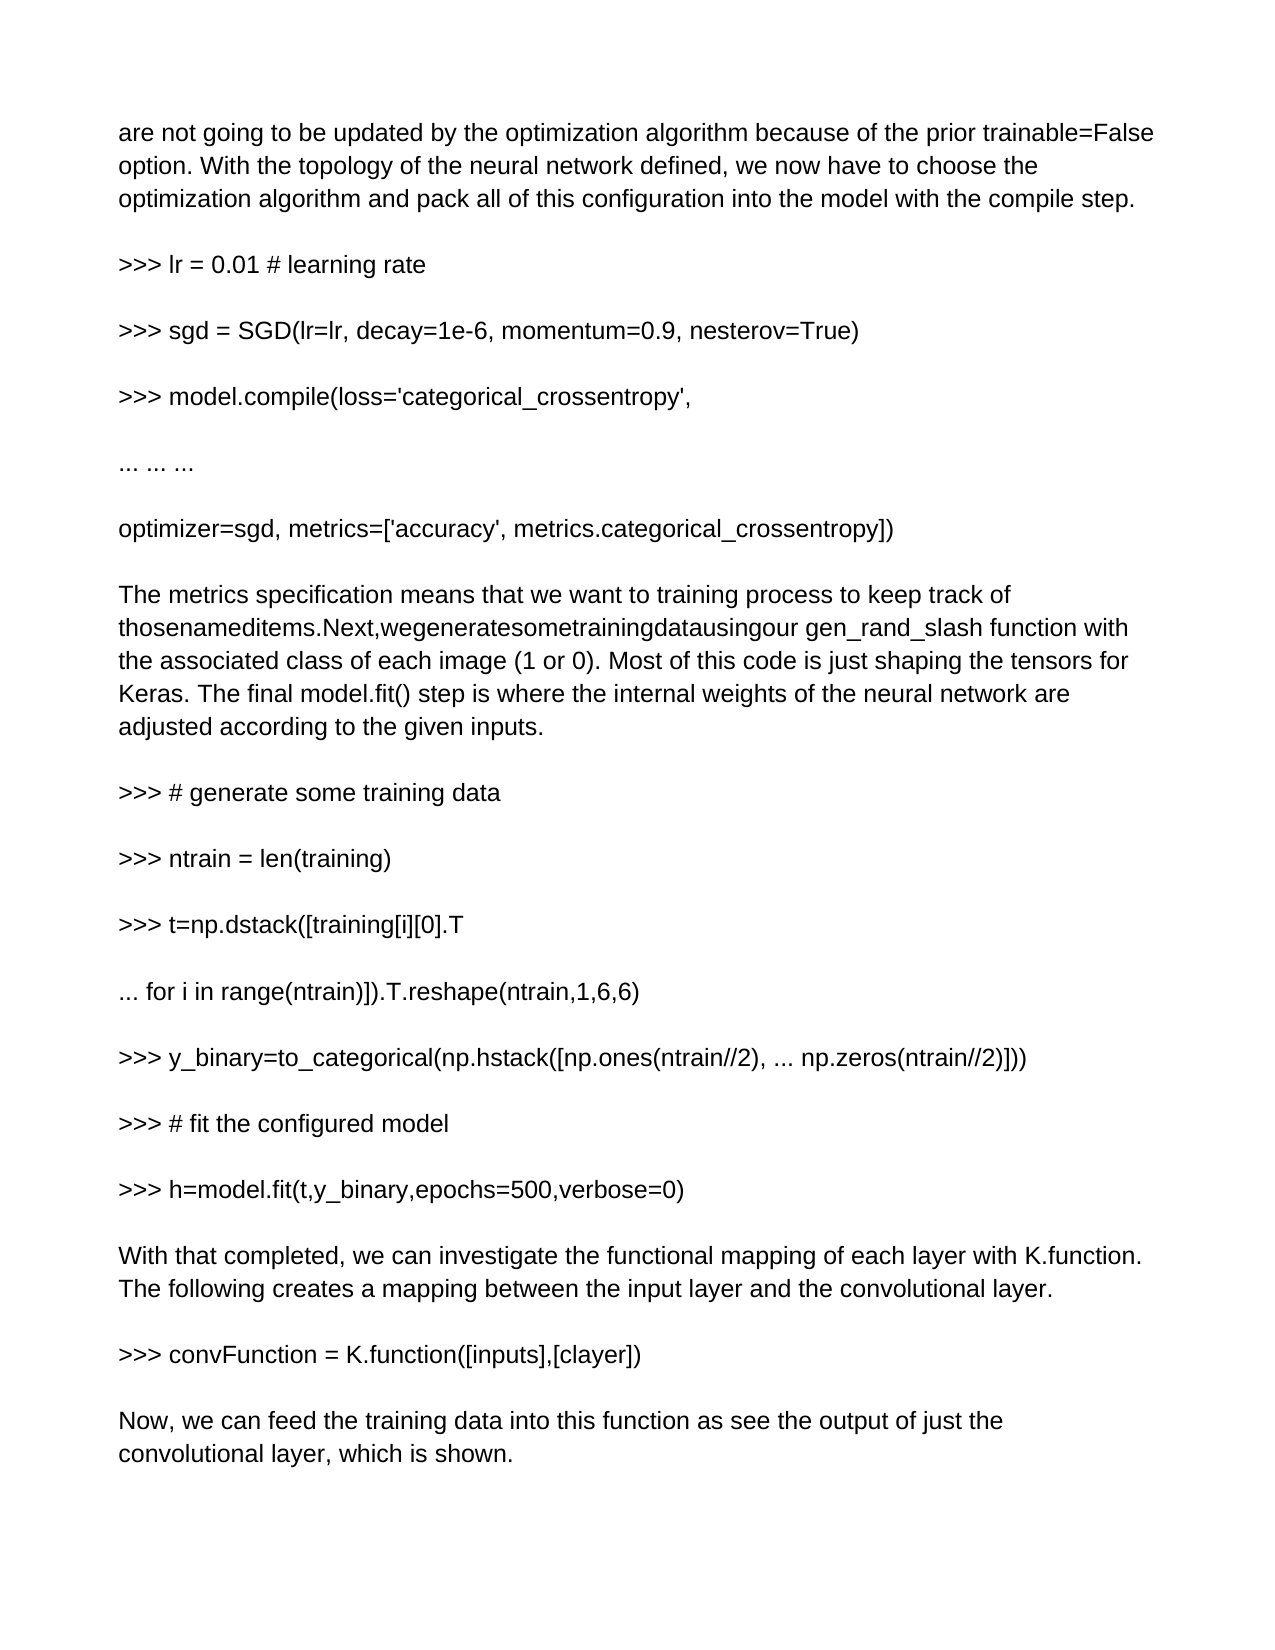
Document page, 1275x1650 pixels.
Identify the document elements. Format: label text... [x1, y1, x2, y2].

text >>> ntrain = len(training) [118, 844, 1157, 873]
text With that completed, we can investigate the functional mapping of each layer with K.function. The following creates a mapping between the input layer and the convolutional layer. [118, 1241, 1157, 1302]
text >>> model.compile(loss='categorical_crossentropy', [118, 382, 1157, 411]
text >>> h=model.fit(t,y_binary,epochs=500,verbose=0) [118, 1175, 1157, 1203]
text >>> lr = 0.01 # learning rate [118, 250, 1157, 279]
text >>> t=np.dstack([training[i][0].T [118, 911, 1157, 939]
text ... for i in range(ntrain)]).T.reshape(ntrain,1,6,6) [118, 977, 1157, 1005]
text The metrics speciﬁcation means that we want to training process to keep track of thosenameditems.Next,wegeneratesometrainingdatausingour gen_rand_slash function with the associated class of each image (1 or 0). Most of this code is just shaping the tensors for Keras. The ﬁnal model.fit() step is where the internal weights of the neural network are adjusted according to the given inputs. [118, 580, 1157, 741]
text ... ... ... [118, 448, 1157, 477]
text optimizer=sgd, metrics=['accuracy', metrics.categorical_crossentropy]) [118, 514, 1157, 543]
text >>> sgd = SGD(lr=lr, decay=1e-6, momentum=0.9, nesterov=True) [118, 316, 1157, 345]
text >>> y_binary=to_categorical(np.hstack([np.ones(ntrain//2), ... np.zeros(ntrain//2)])) [118, 1043, 1157, 1071]
text >>> convFunction = K.function([inputs],[clayer]) [118, 1340, 1157, 1368]
text >>> # generate some training data [118, 778, 1157, 807]
text >>> # fit the configured model [118, 1109, 1157, 1137]
text Now, we can feed the training data into this function as see the output of just the convolutional layer, which is shown. [118, 1406, 1157, 1468]
text are not going to be updated by the optimization algorithm because of the prior trainable=False option. With the topology of the neural network deﬁned, we now have to choose the optimization algorithm and pack all of this conﬁguration into the model with the compile step. [118, 118, 1157, 213]
